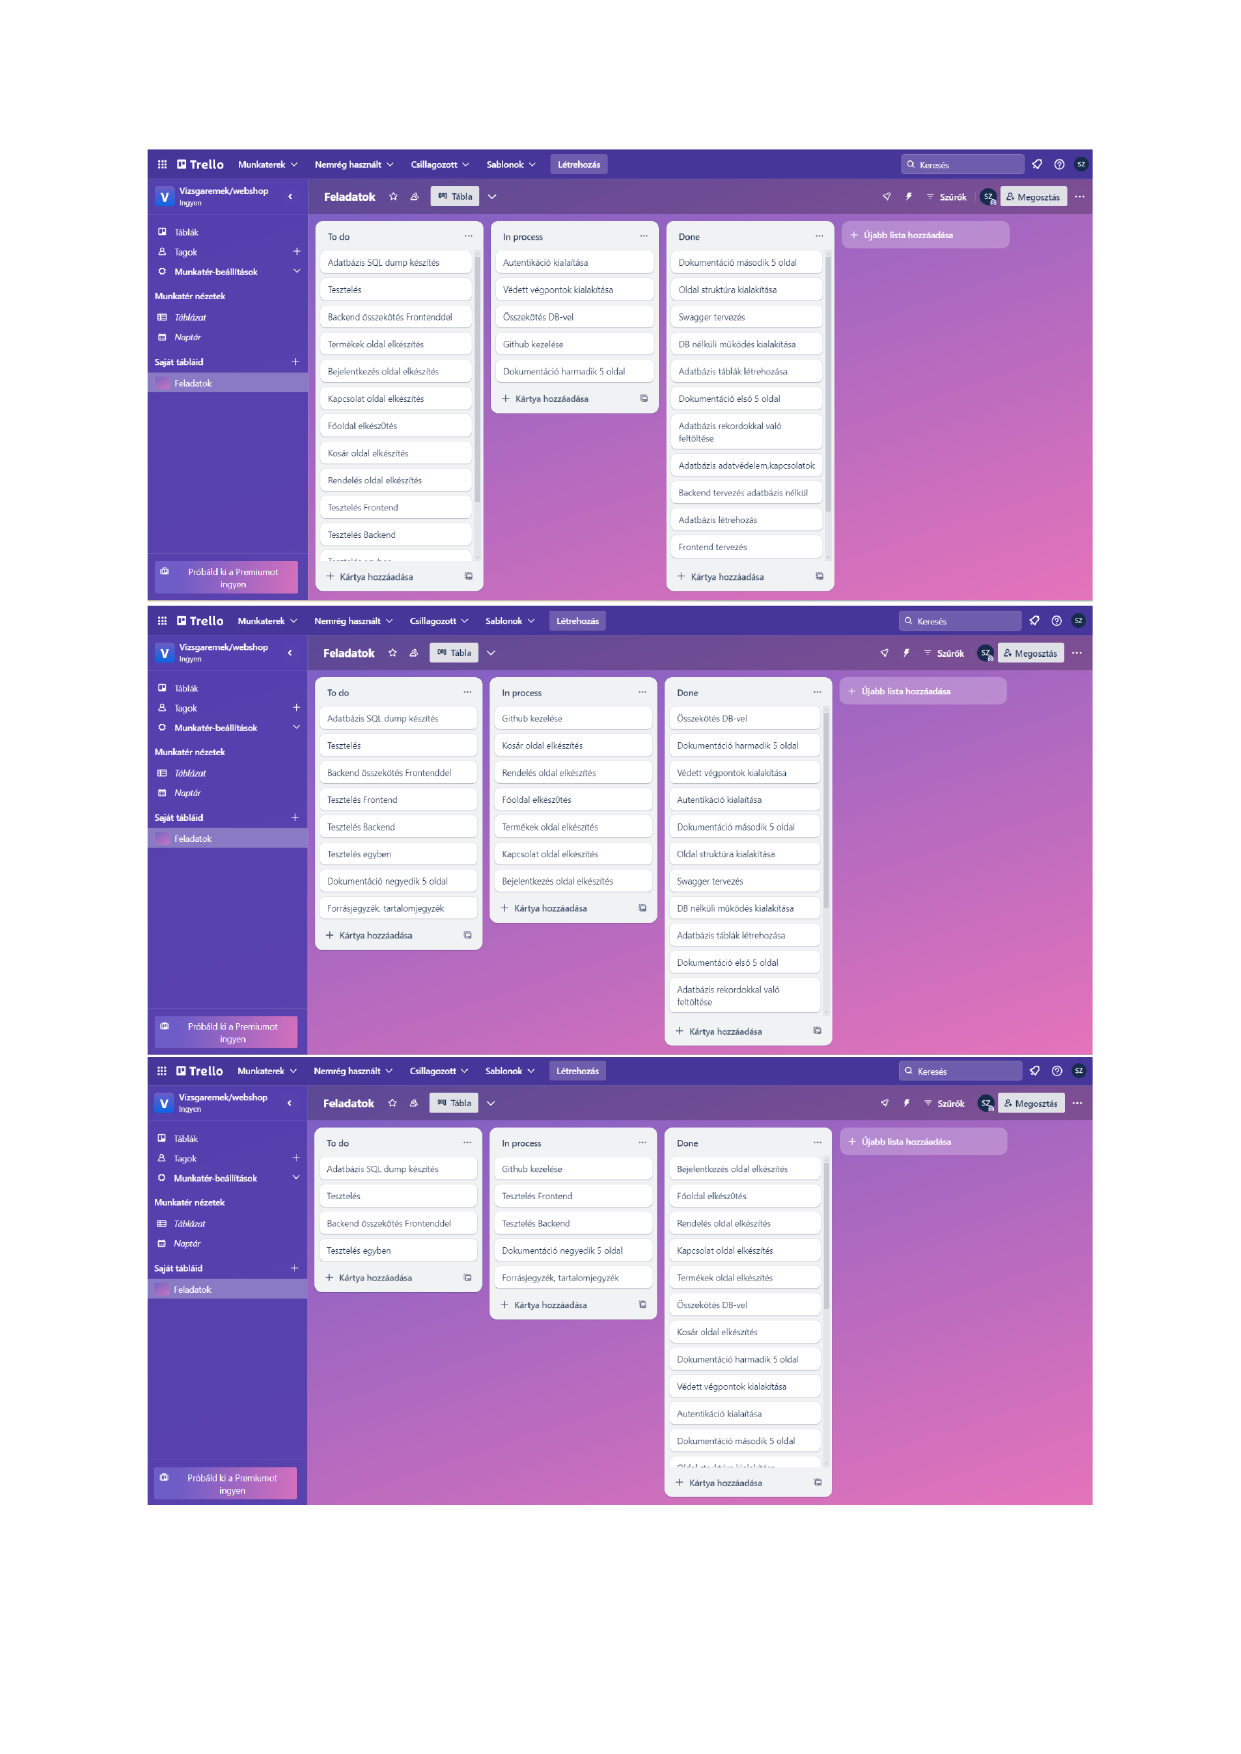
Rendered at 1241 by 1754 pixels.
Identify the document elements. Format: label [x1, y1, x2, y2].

picture [147, 603, 1093, 1055]
picture [147, 1057, 1093, 1505]
picture [147, 147, 1093, 602]
